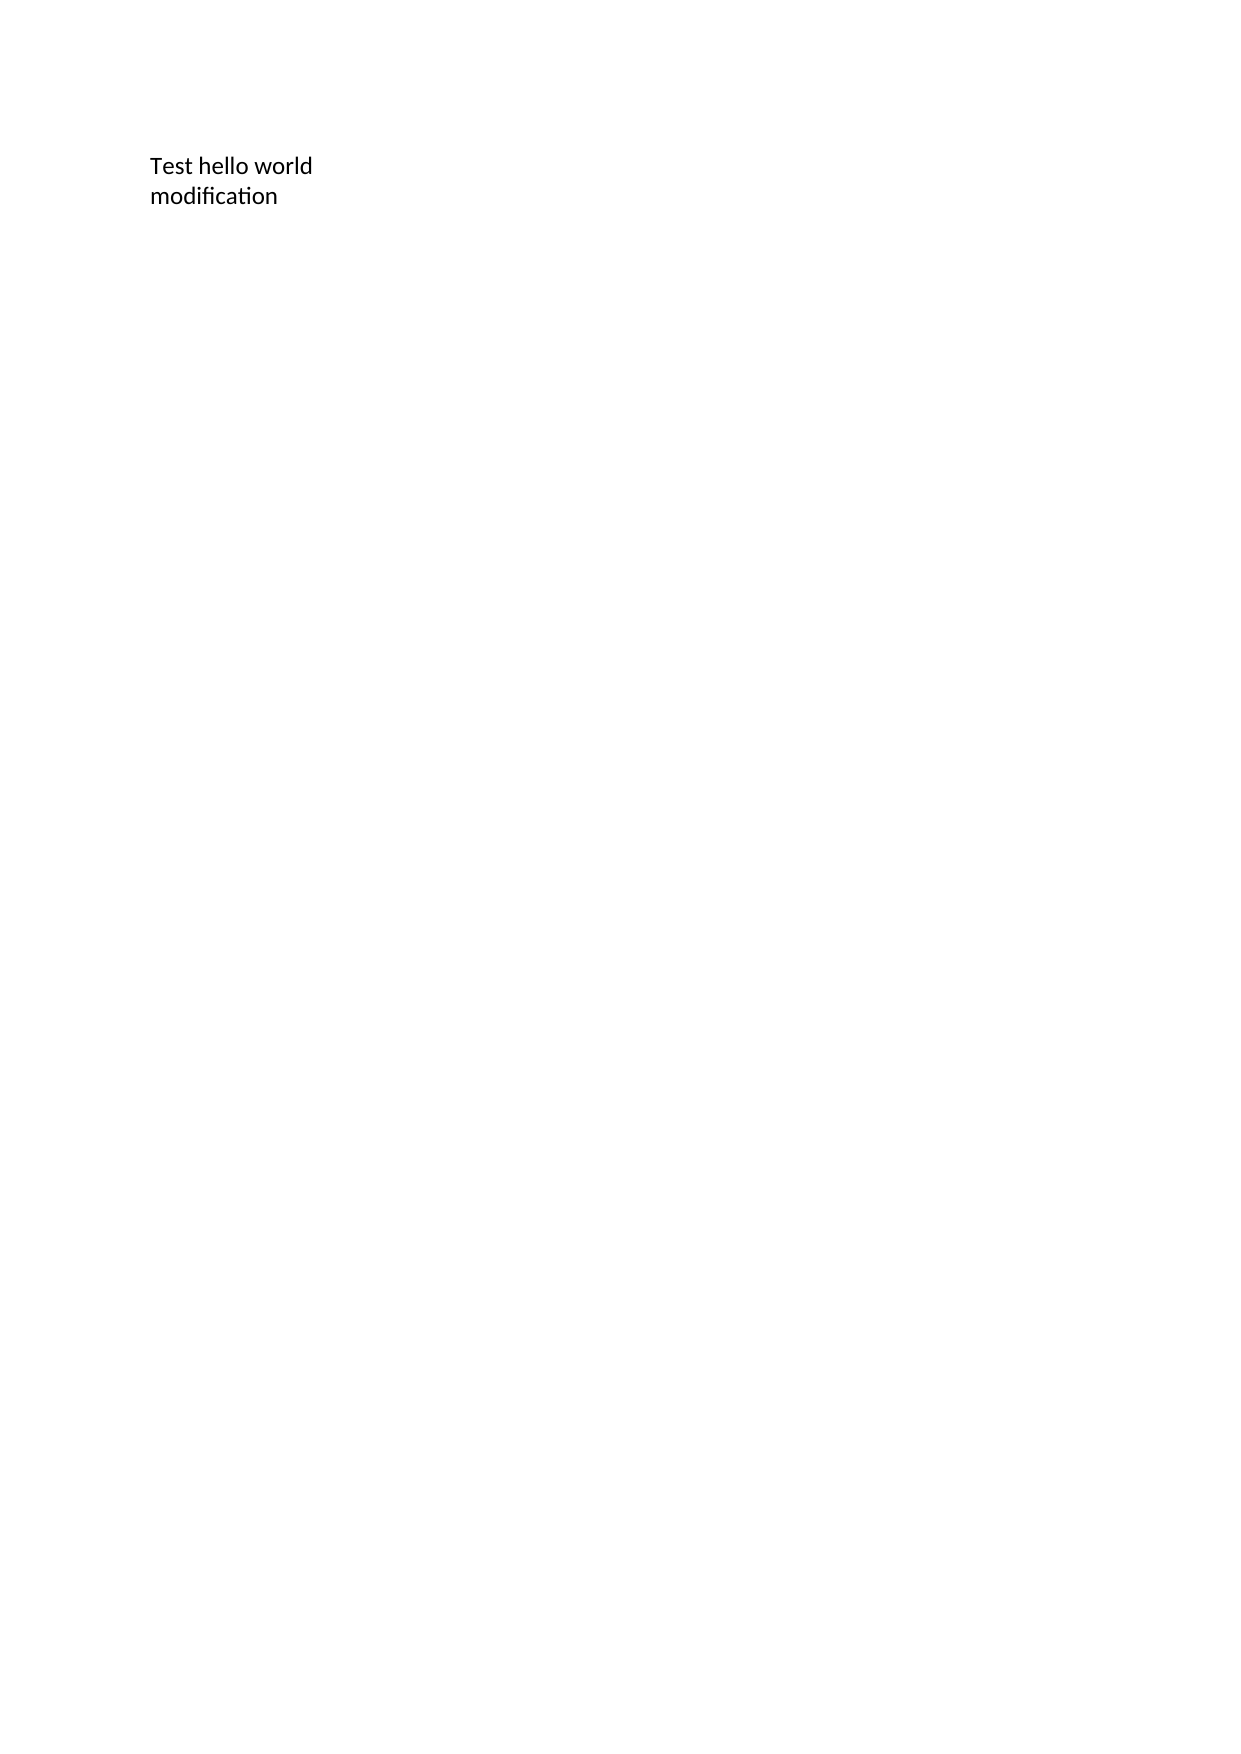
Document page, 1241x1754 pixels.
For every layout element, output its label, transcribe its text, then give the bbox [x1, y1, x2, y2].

text Test hello world [150, 150, 1090, 181]
text modification [150, 181, 1090, 211]
